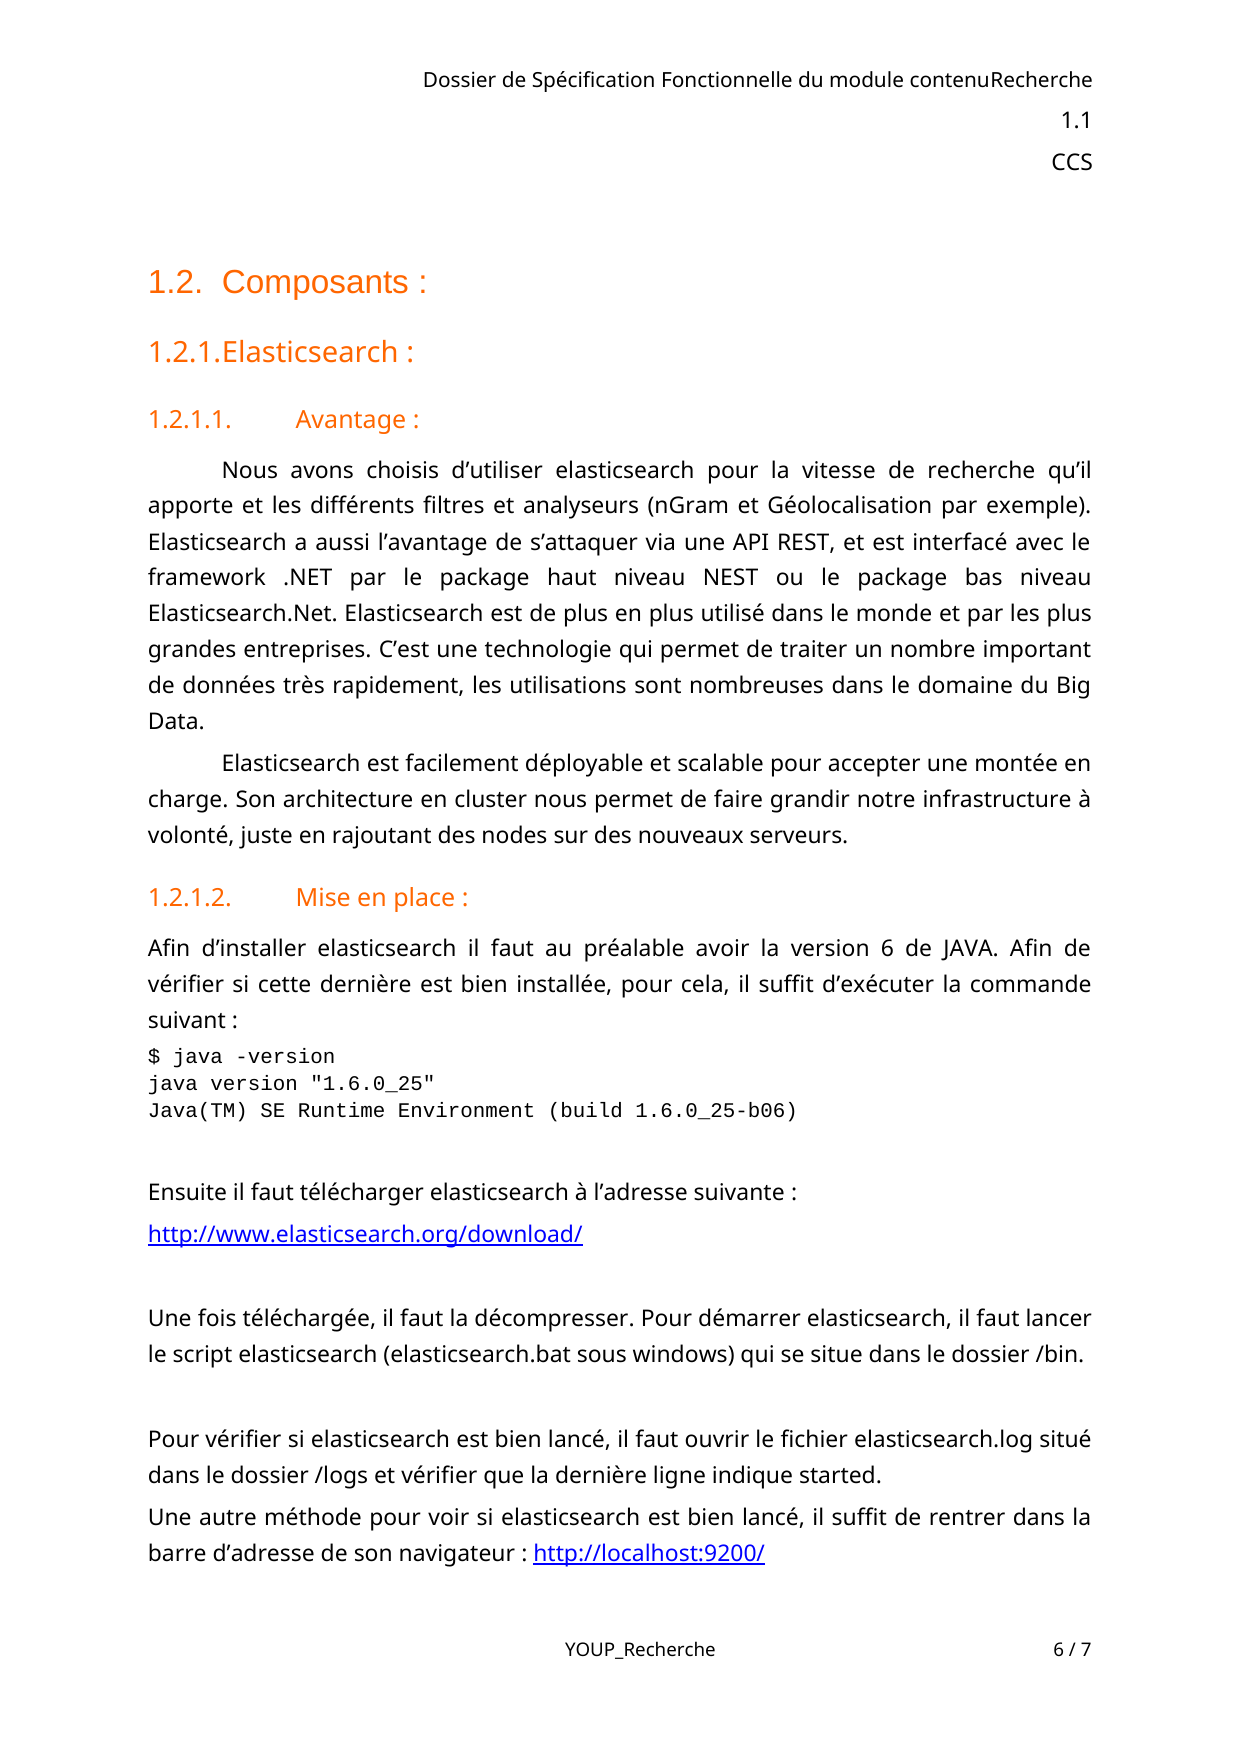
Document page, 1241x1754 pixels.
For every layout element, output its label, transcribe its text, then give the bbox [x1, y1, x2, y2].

text http://www.elasticsearch.org/download/ [148, 1218, 1092, 1249]
subtitle Mise en place : [148, 880, 1092, 914]
text Ensuite il faut télécharger elasticsearch à l’adresse suivante : [148, 1176, 1092, 1207]
text Java(TM) SE Runtime Environment (build 1.6.0_25-b06) [148, 1100, 1092, 1124]
subtitle Composants : [148, 262, 1092, 301]
text Une fois téléchargée, il faut la décompresser. Pour démarrer elasticsearch, il faut lancer le script elasticsearch (elasticsearch.bat sous windows) qui se situe dans le dossier /bin. [148, 1302, 1092, 1369]
text Pour vérifier si elasticsearch est bien lancé, il faut ouvrir le fichier elasticsearch.log situé dans le dossier /logs et vérifier que la dernière ligne indique started. [148, 1423, 1092, 1490]
text java version "1.6.0_25" [148, 1073, 1092, 1097]
text Nous avons choisis d’utiliser elasticsearch pour la vitesse de recherche qu’il apporte et les différents filtres et analyseurs (nGram et Géolocalisation par exemple). Elasticsearch a aussi l’avantage de s’attaquer via une API REST, et est interfacé avec le framework .NET par le package haut niveau NEST ou le package bas niveau Elasticsearch.Net. Elasticsearch est de plus en plus utilisé dans le monde et par les plus grandes entreprises. C’est une technologie qui permet de traiter un nombre important de données très rapidement, les utilisations sont nombreuses dans le domaine du Big Data. [148, 453, 1092, 736]
subtitle Elasticsearch : [148, 331, 1092, 371]
text Elasticsearch est facilement déployable et scalable pour accepter une montée en charge. Son architecture en cluster nous permet de faire grandir notre infrastructure à volonté, juste en rajoutant des nodes sur des nouveaux serveurs. [148, 747, 1092, 850]
text $ java -version [148, 1046, 1092, 1069]
subtitle Avantage : [148, 402, 1092, 436]
text Afin d’installer elasticsearch il faut au préalable avoir la version 6 de JAVA. Afin de vérifier si cette dernière est bien installée, pour cela, il suffit d’exécuter la commande suivant : [148, 932, 1092, 1035]
text Une autre méthode pour voir si elasticsearch est bien lancé, il suffit de rentrer dans la barre d’adresse de son navigateur : http://localhost:9200/ [148, 1501, 1092, 1568]
